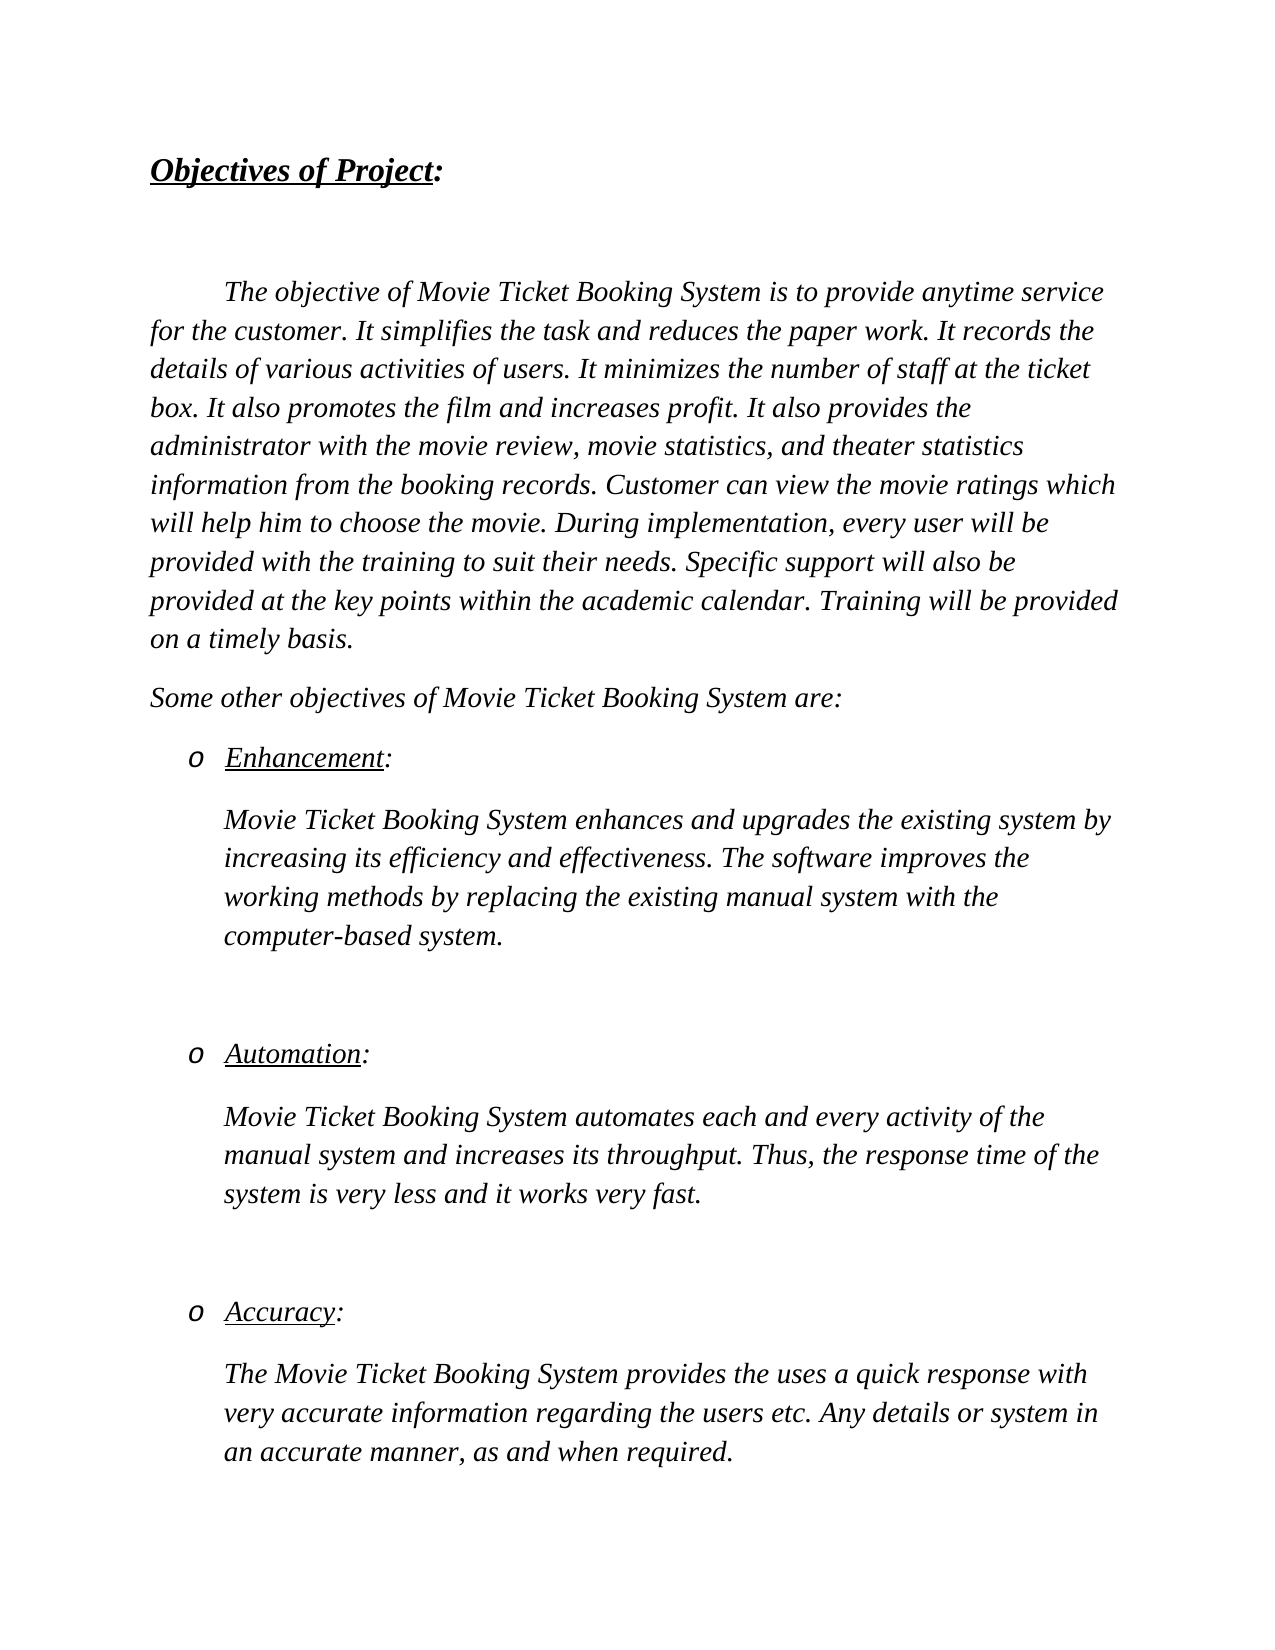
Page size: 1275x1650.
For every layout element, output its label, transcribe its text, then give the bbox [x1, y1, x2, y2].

list Enhancement: [187, 740, 1125, 776]
text The objective of Movie Ticket Booking System is to provide anytime service for the customer. It simplifies the task and reduces the paper work. It records the details of various activities of users. It minimizes the number of staff at the ticket box. It also promotes the film and increases profit. It also provides the administrator with the movie review, movie statistics, and theater statistics information from the booking records. Customer can view the movie ratings which will help him to choose the movie. During implementation, every user will be provided with the training to suit their needs. Specific support will also be provided at the key points within the academic calendar. Training will be provided on a timely basis. [150, 274, 1125, 655]
text The Movie Ticket Booking System provides the uses a quick response with very accurate information regarding the users etc. Any details or system in an accurate manner, as and when required. [223, 1357, 1125, 1467]
list Automation: [187, 1036, 1125, 1072]
list Accuracy: [187, 1294, 1125, 1331]
text Movie Ticket Booking System enhances and upgrades the existing system by increasing its efficiency and effectiveness. The software improves the working methods by replacing the existing manual system with the computer-based system. [223, 802, 1125, 951]
text Some other objectives of Movie Ticket Booking System are: [150, 681, 1125, 714]
text Movie Ticket Booking System automates each and every activity of the manual system and increases its throughput. Thus, the response time of the system is very less and it works very fast. [223, 1099, 1125, 1209]
text Objectives of Project: [150, 150, 1125, 188]
